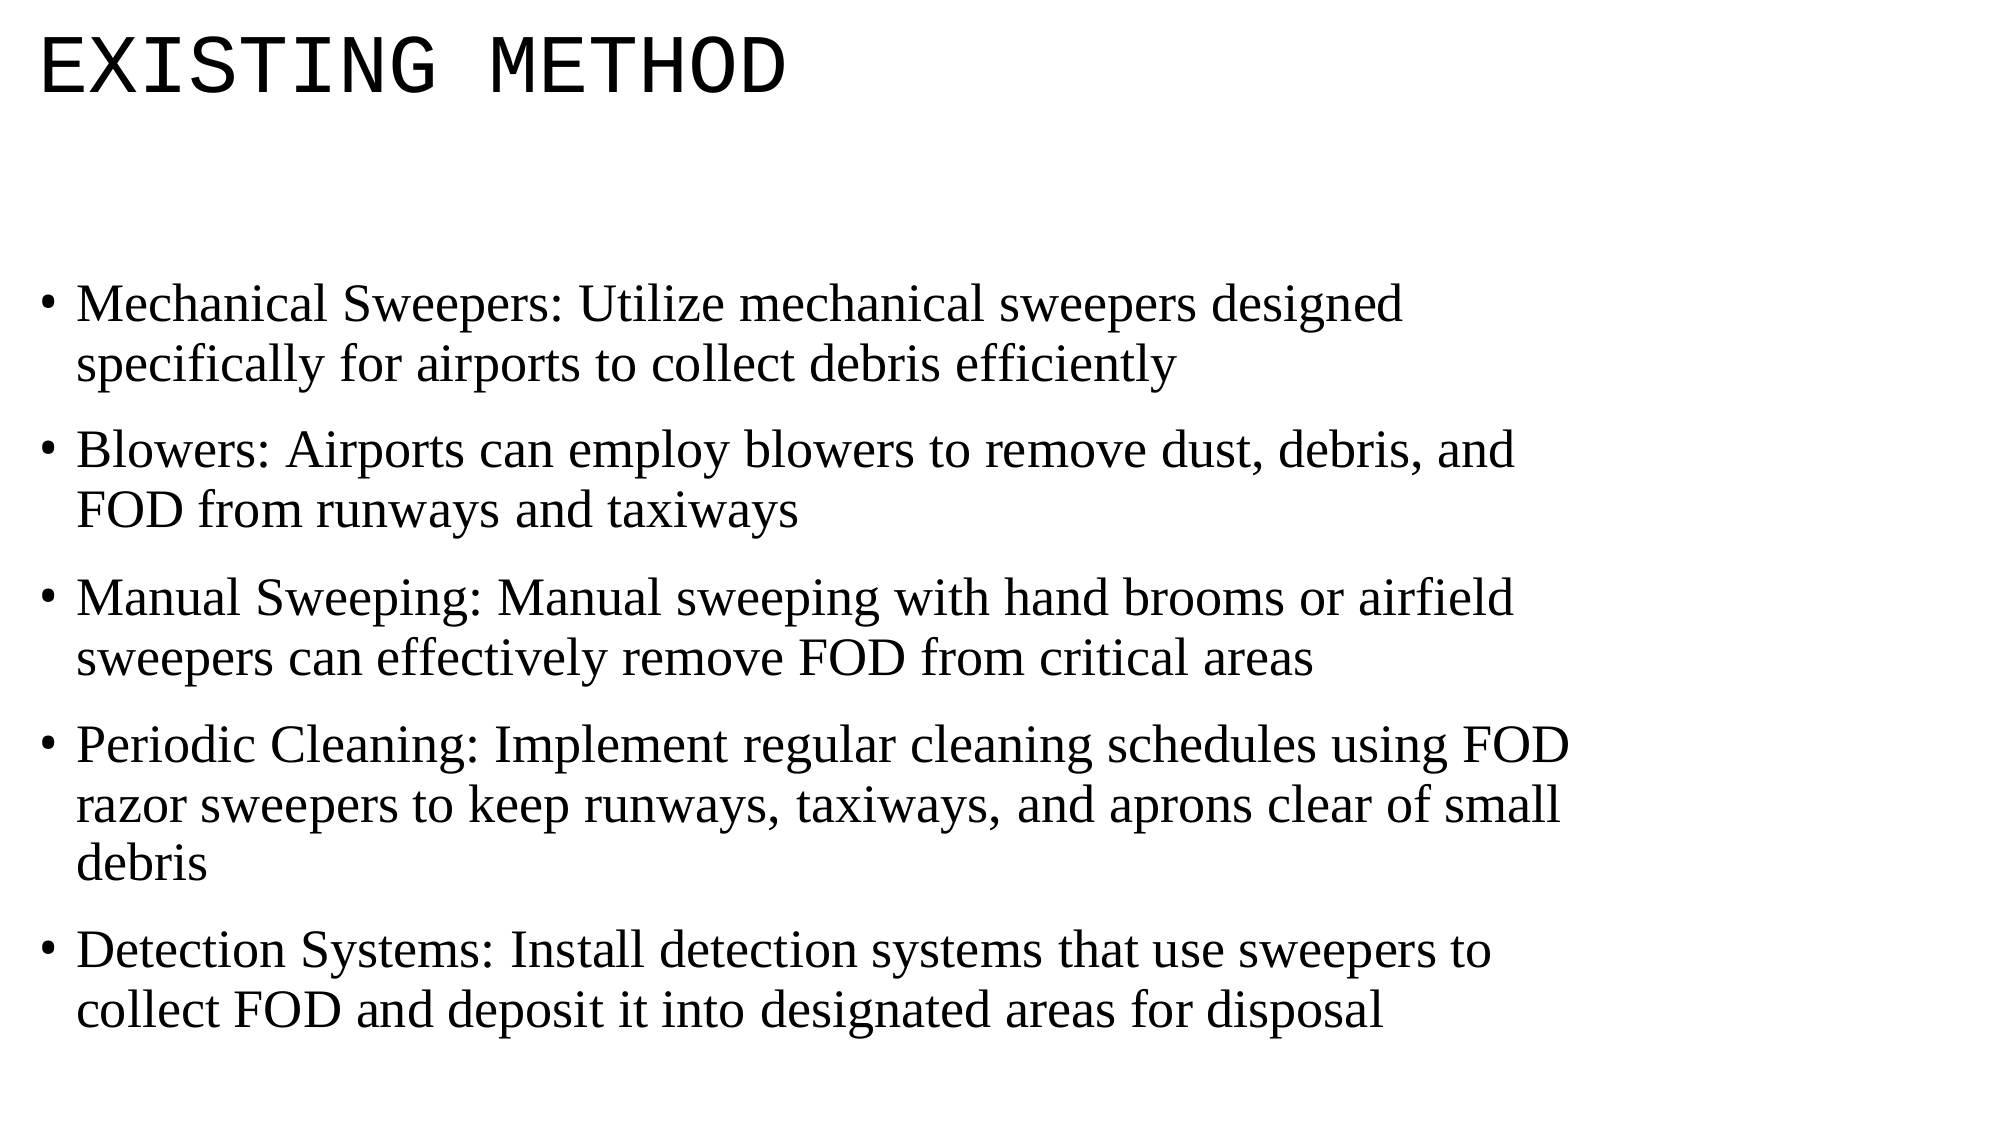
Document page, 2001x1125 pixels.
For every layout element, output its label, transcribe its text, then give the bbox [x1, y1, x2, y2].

list Mechanical Sweepers: Utilize mechanical sweepers designed specifically for airports to collect debris efficiently [38, 266, 1666, 393]
list Detection Systems: Install detection systems that use sweepers to collect FOD and deposit it into designated areas for disposal [38, 912, 1647, 1039]
list Manual Sweeping: Manual sweeping with hand brooms or airfield sweepers can effectively remove FOD from critical areas [38, 560, 1725, 687]
text EXISTING METHOD [38, 23, 1977, 118]
list Blowers: Airports can employ blowers to remove dust, debris, and FOD from runways and taxiways [38, 413, 1633, 539]
list Periodic Cleaning: Implement regular cleaning schedules using FOD razor sweepers to keep runways, taxiways, and aprons clear of small debris [38, 708, 1693, 892]
